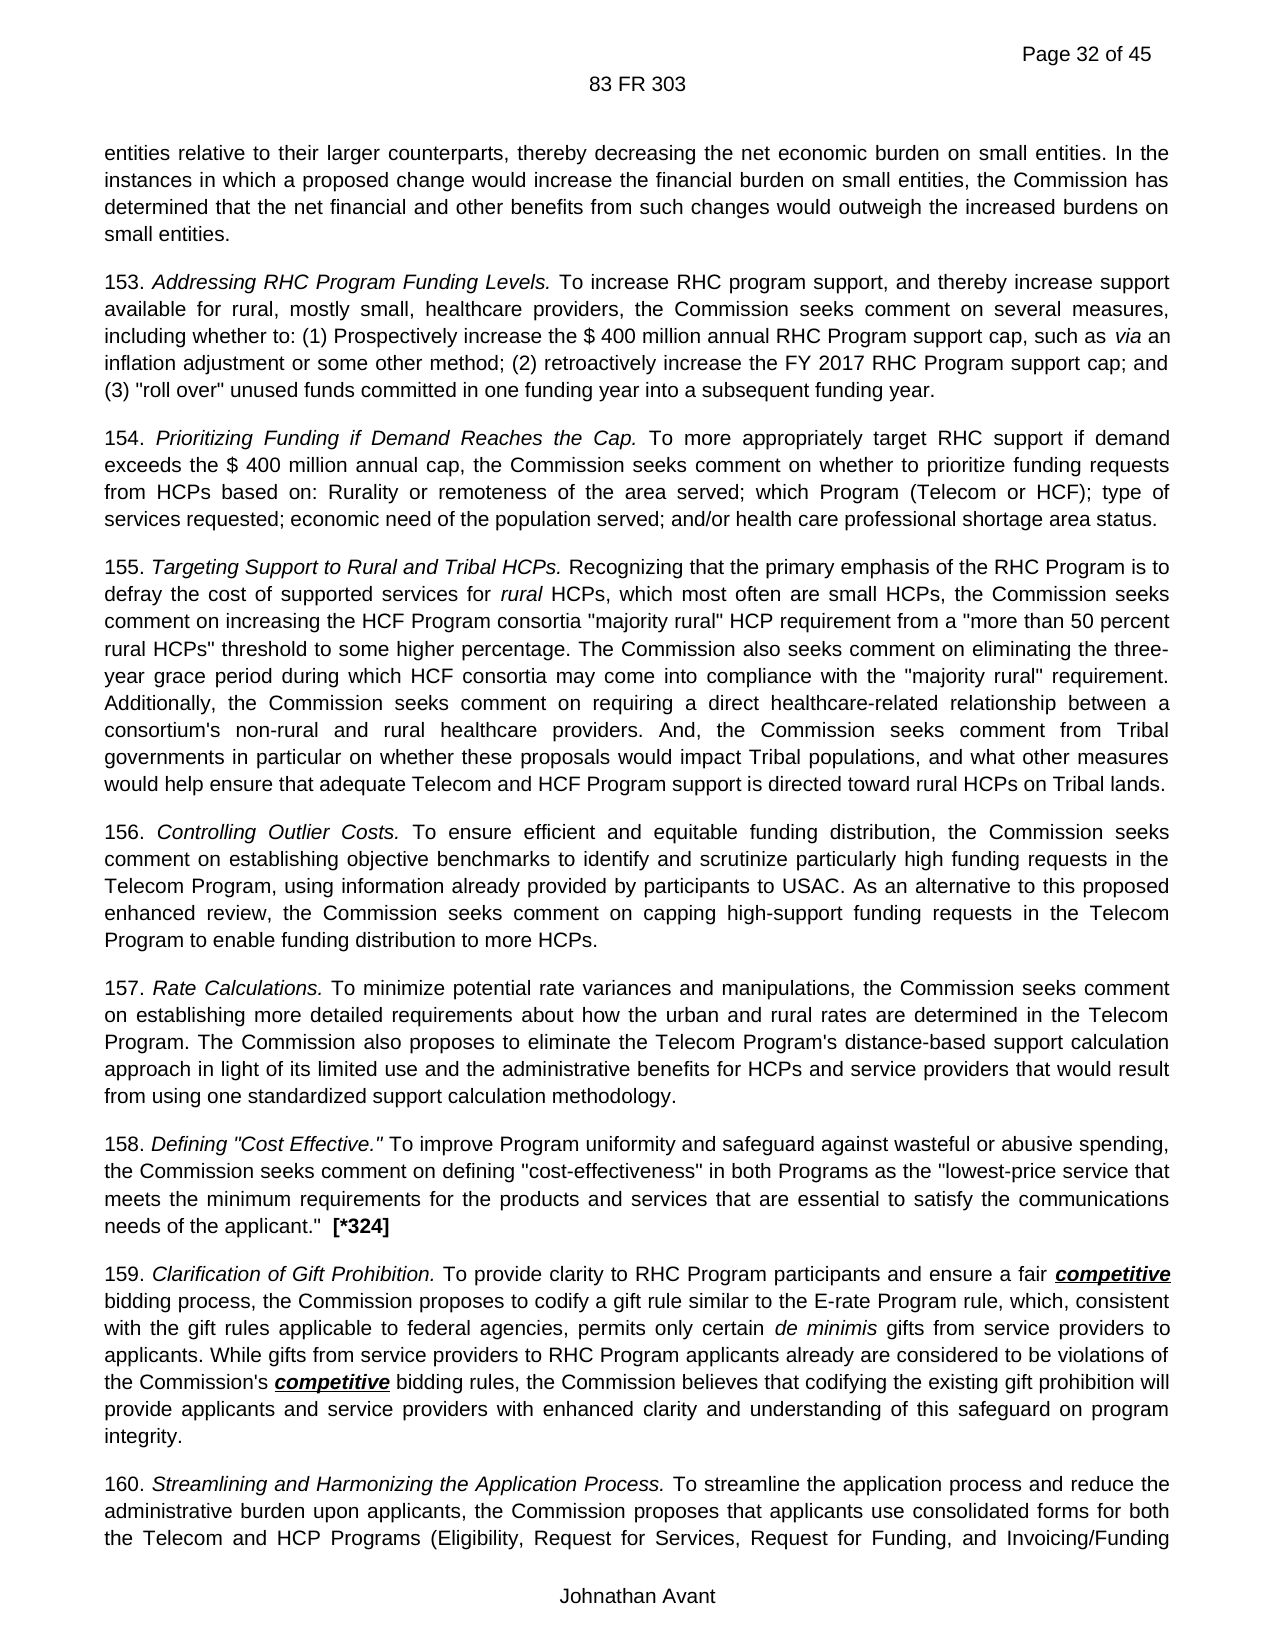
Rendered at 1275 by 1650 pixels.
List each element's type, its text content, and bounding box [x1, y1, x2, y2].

text 156. Controlling Outlier Costs. To ensure efficient and equitable funding distribution, the Commission seeks comment on establishing objective benchmarks to identify and scrutinize particularly high funding requests in the Telecom Program, using information already provided by participants to USAC. As an alternative to this proposed enhanced review, the Commission seeks comment on capping high-support funding requests in the Telecom Program to enable funding distribution to more HCPs. [104, 817, 1171, 952]
text 159. Clarification of Gift Prohibition. To provide clarity to RHC Program participants and ensure a fair competitive bidding process, the Commission proposes to codify a gift rule similar to the E-rate Program rule, which, consistent with the gift rules applicable to federal agencies, permits only certain de minimis gifts from service providers to applicants. While gifts from service providers to RHC Program applicants already are considered to be violations of the Commission's competitive bidding rules, the Commission believes that codifying the existing gift prohibition will provide applicants and service providers with enhanced clarity and understanding of this safeguard on program integrity. [104, 1258, 1171, 1448]
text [104, 137, 1171, 246]
text 154. Prioritizing Funding if Demand Reaches the Cap. To more appropriately target RHC support if demand exceeds the $ 400 million annual cap, the Commission seeks comment on whether to prioritize funding requests from HCPs based on: Rurality or remoteness of the area served; which Program (Telecom or HCF); type of services requested; economic need of the population served; and/or health care professional shortage area status. [104, 423, 1171, 531]
text 153. Addressing RHC Program Funding Levels. To increase RHC program support, and thereby increase support available for rural, mostly small, healthcare providers, the Commission seeks comment on several measures, including whether to: (1) Prospectively increase the $ 400 million annual RHC Program support cap, such as via an inflation adjustment or some other method; (2) retroactively increase the FY 2017 RHC Program support cap; and (3) "roll over" unused funds committed in one funding year into a subsequent funding year. [104, 267, 1171, 402]
text 157. Rate Calculations. To minimize potential rate variances and manipulations, the Commission seeks comment on establishing more detailed requirements about how the urban and rural rates are determined in the Telecom Program. The Commission also proposes to eliminate the Telecom Program's distance-based support calculation approach in light of its limited use and the administrative benefits for HCPs and service providers that would result from using one standardized support calculation methodology. [104, 973, 1171, 1108]
text 155. Targeting Support to Rural and Tribal HCPs. Recognizing that the primary emphasis of the RHC Program is to defray the cost of supported services for rural HCPs, which most often are small HCPs, the Commission seeks comment on increasing the HCF Program consortia "majority rural" HCP requirement from a "more than 50 percent rural HCPs" threshold to some higher percentage. The Commission also seeks comment on eliminating the three-year grace period during which HCF consortia may come into compliance with the "majority rural" requirement. Additionally, the Commission seeks comment on requiring a direct healthcare-related relationship between a consortium's non-rural and rural healthcare providers. And, the Commission seeks comment from Tribal governments in particular on whether these proposals would impact Tribal populations, and what other measures would help ensure that adequate Telecom and HCF Program support is directed toward rural HCPs on Tribal lands. [104, 552, 1171, 796]
text 158. Defining "Cost Effective." To improve Program uniformity and safeguard against wasteful or abusive spending, the Commission seeks comment on defining "cost-effectiveness" in both Programs as the "lowest-price service that meets the minimum requirements for the products and services that are essential to satisfy the communications needs of the applicant." [*324] [104, 1129, 1171, 1237]
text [104, 1469, 1171, 1550]
